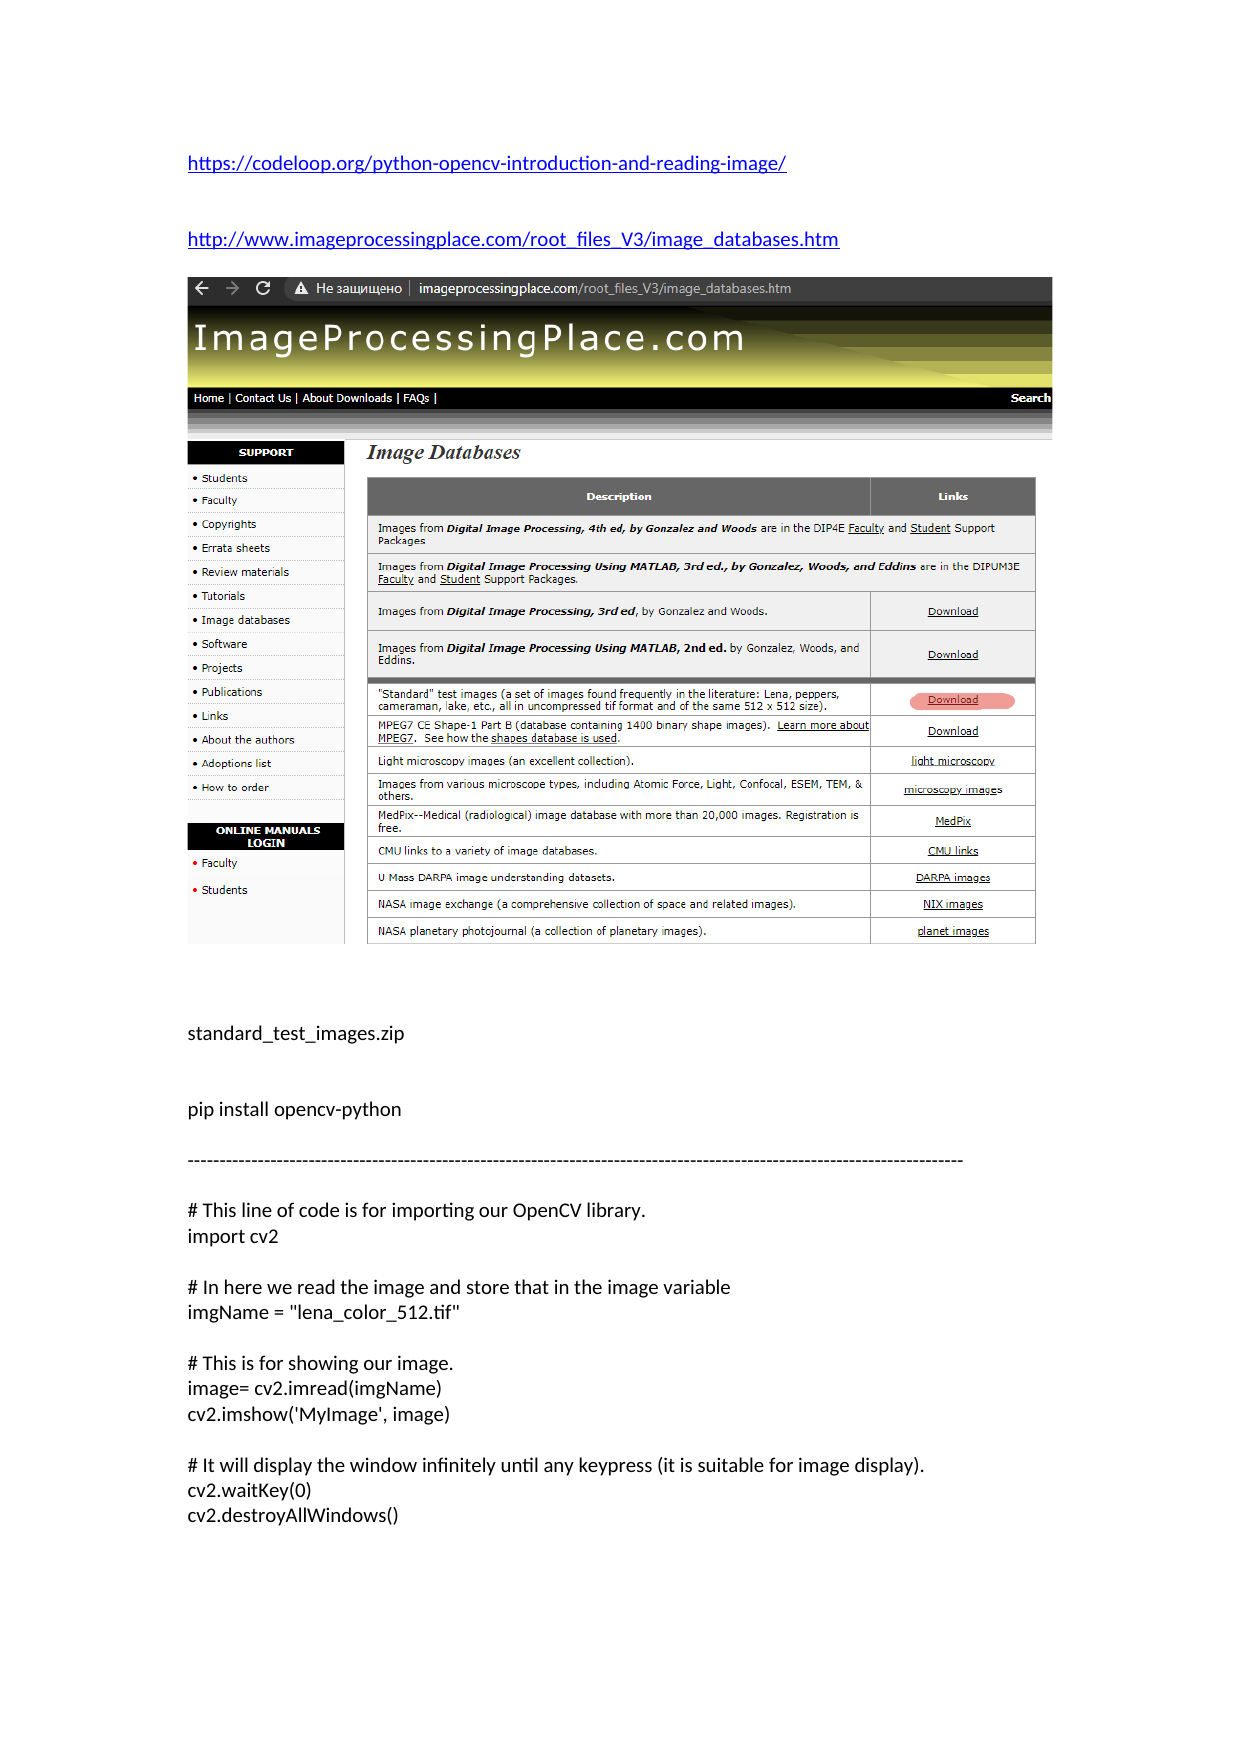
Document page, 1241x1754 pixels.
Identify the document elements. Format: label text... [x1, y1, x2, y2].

text http://www.imageprocessingplace.com/root_files_V3/image_databases.htm [187, 226, 1053, 252]
text imgName = "lena_color_512.tif" [187, 1299, 1053, 1325]
text # In here we read the image and store that in the image variable [187, 1274, 1053, 1299]
text cv2.imshow('MyImage', image) [187, 1401, 1053, 1426]
text -------------------------------------------------------------------------------------------------------------------------- [187, 1147, 1053, 1172]
text # It will display the window infinitely until any keypress (it is suitable for image display). [187, 1452, 1053, 1477]
text import cv2 [187, 1223, 1053, 1248]
text https://codeloop.org/python-opencv-introduction-and-reading-image/ [187, 150, 1053, 175]
text standard_test_images.zip [187, 1020, 1053, 1045]
picture [187, 277, 1053, 944]
text # This line of code is for importing our OpenCV library. [187, 1198, 1053, 1223]
text pip install opencv-python [187, 1096, 1053, 1121]
text # This is for showing our image. [187, 1350, 1053, 1376]
text image= cv2.imread(imgName) [187, 1376, 1053, 1401]
text cv2.waitKey(0) [187, 1477, 1053, 1503]
text cv2.destroyAllWindows() [187, 1503, 1053, 1528]
